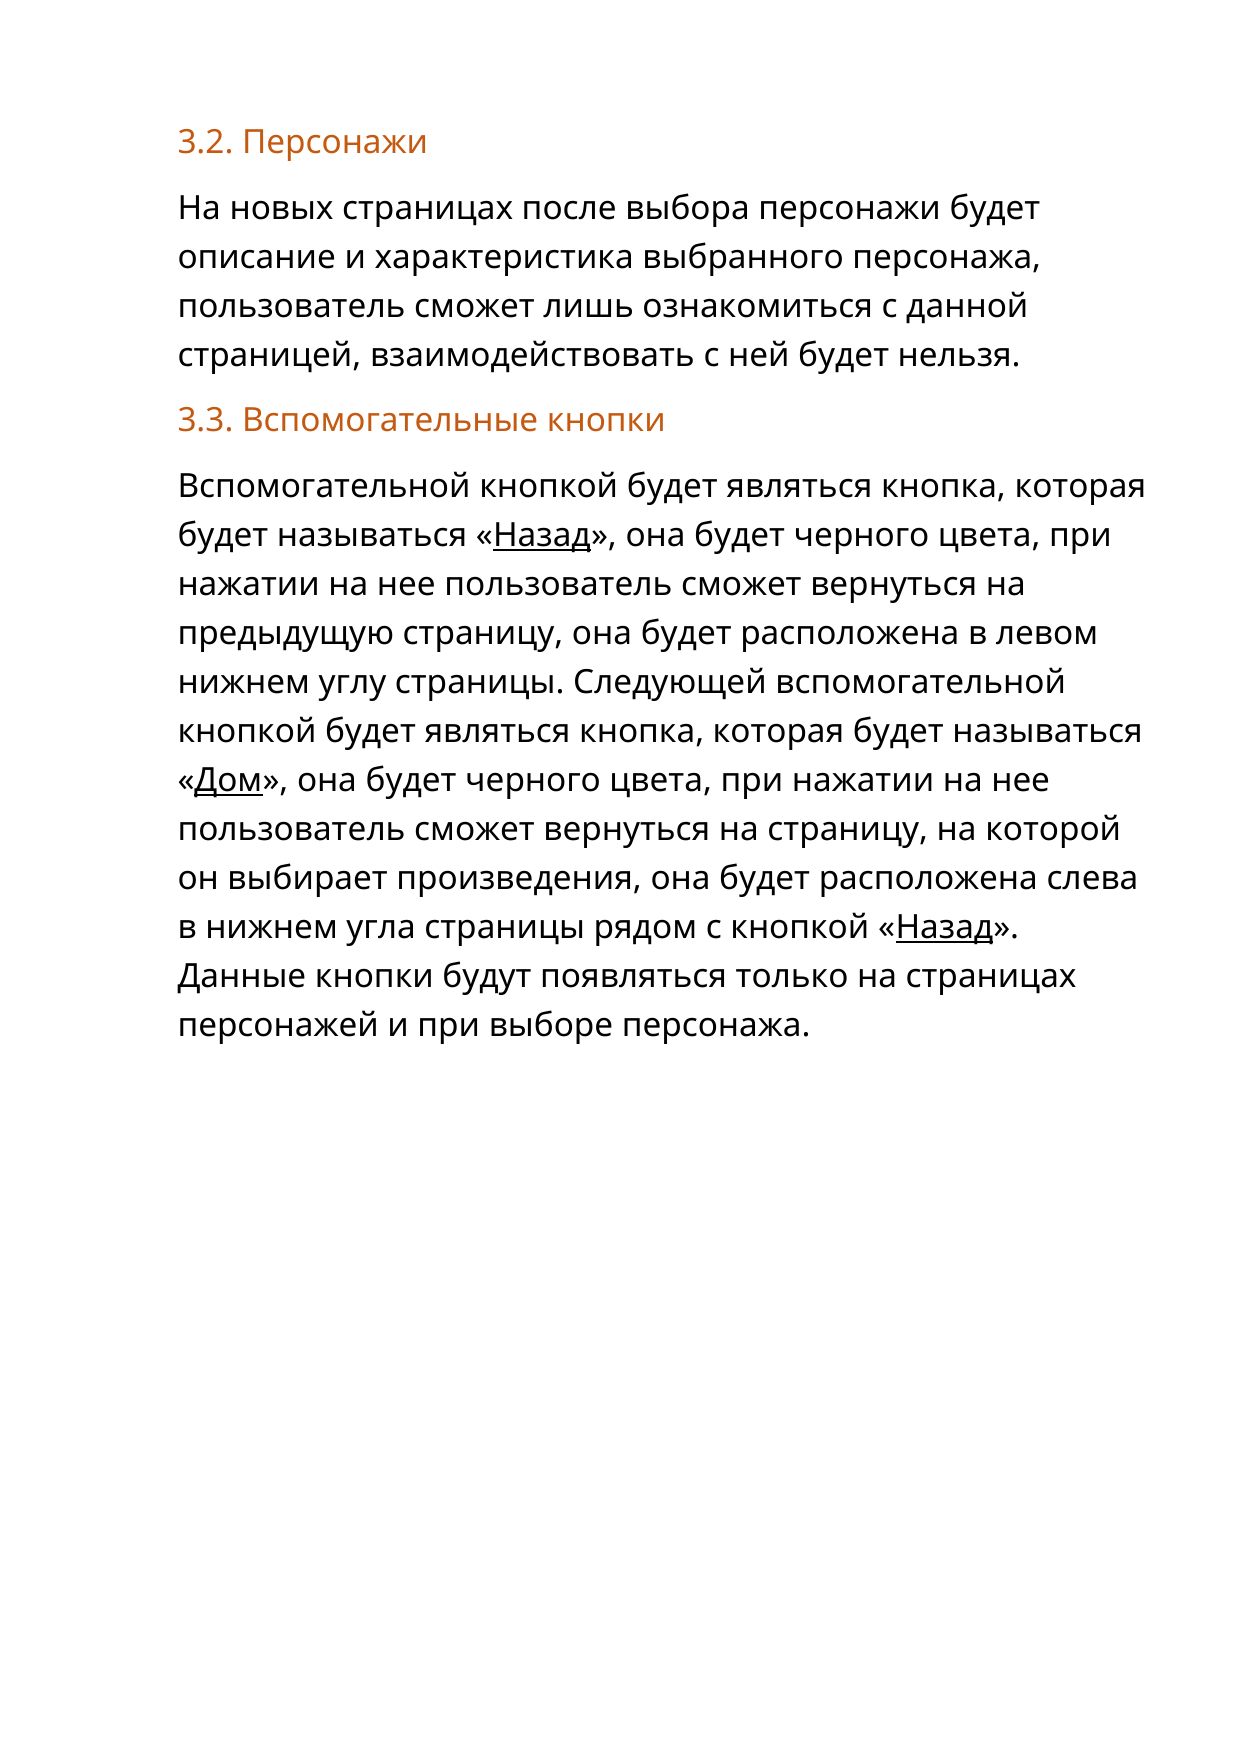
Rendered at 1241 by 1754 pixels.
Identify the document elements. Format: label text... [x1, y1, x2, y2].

text 3.3. Вспомогательные кнопки [177, 396, 1152, 442]
text Вспомогательной кнопкой будет являться кнопка, которая будет называться «Назад», она будет черного цвета, при нажатии на нее пользователь сможет вернуться на предыдущую страницу, она будет расположена в левом нижнем углу страницы. Следующей вспомогательной кнопкой будет являться кнопка, которая будет называться «Дом», она будет черного цвета, при нажатии на нее пользователь сможет вернуться на страницу, на которой он выбирает произведения, она будет расположена слева в нижнем угла страницы рядом с кнопкой «Назад». Данные кнопки будут появляться только на страницах персонажей и при выборе персонажа. [177, 462, 1152, 1046]
text 3.2. Персонажи [177, 118, 1152, 163]
text На новых страницах после выбора персонажи будет описание и характеристика выбранного персонажа, пользователь сможет лишь ознакомиться с данной страницей, взаимодействовать с ней будет нельзя. [177, 184, 1152, 376]
